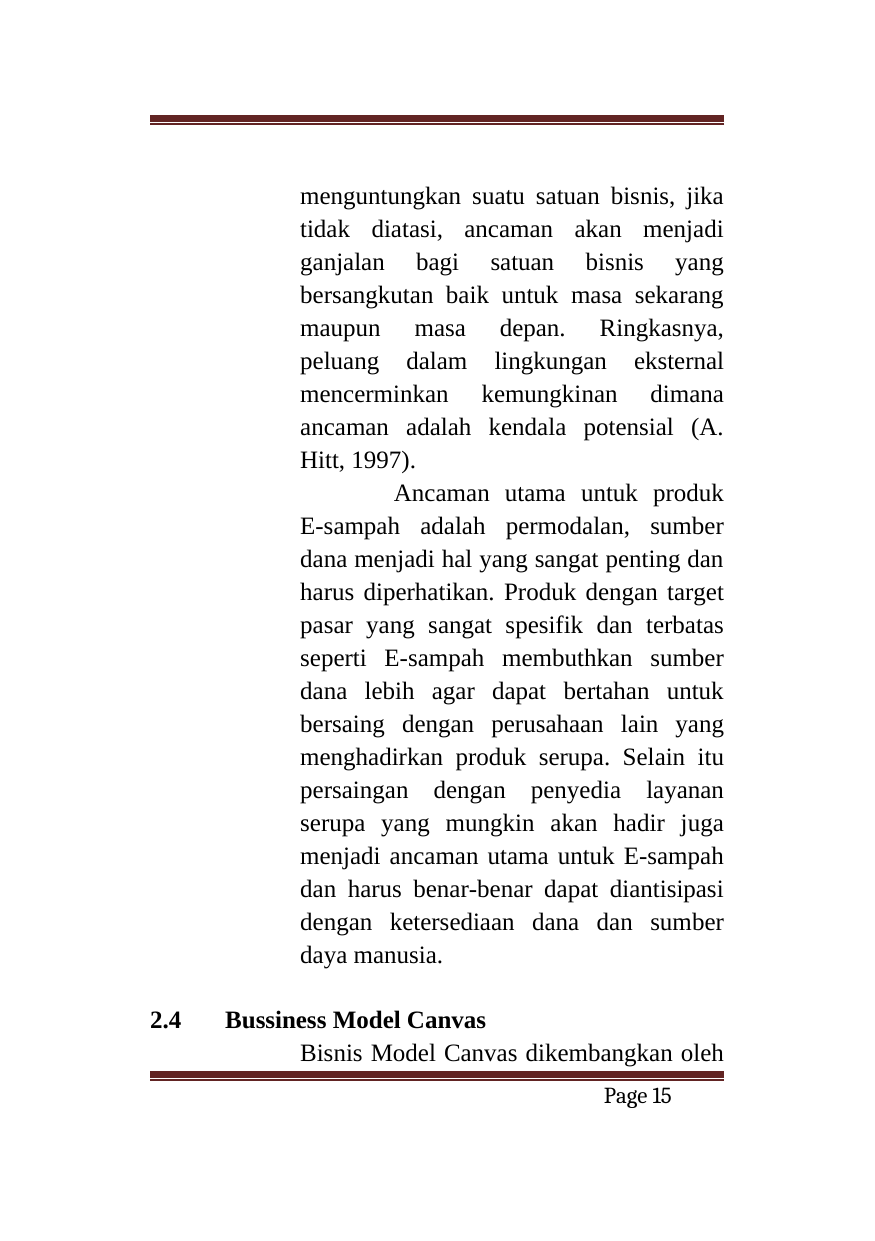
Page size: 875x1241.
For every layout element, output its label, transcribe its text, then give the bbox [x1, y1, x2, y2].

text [300, 181, 724, 474]
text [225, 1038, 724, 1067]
text 2.4 Bussiness Model Canvas [150, 1006, 724, 1034]
text Ancaman utama untuk produk E-sampah adalah permodalan, sumber dana menjadi hal yang sangat penting dan harus diperhatikan. Produk dengan target pasar yang sangat spesifik dan terbatas seperti E-sampah membuthkan sumber dana lebih agar dapat bertahan untuk bersaing dengan perusahaan lain yang menghadirkan produk serupa. Selain itu persaingan dengan penyedia layanan serupa yang mungkin akan hadir juga menjadi ancaman utama untuk E-sampah dan harus benar-benar dapat diantisipasi dengan ketersediaan dana dan sumber daya manusia. [300, 478, 724, 969]
